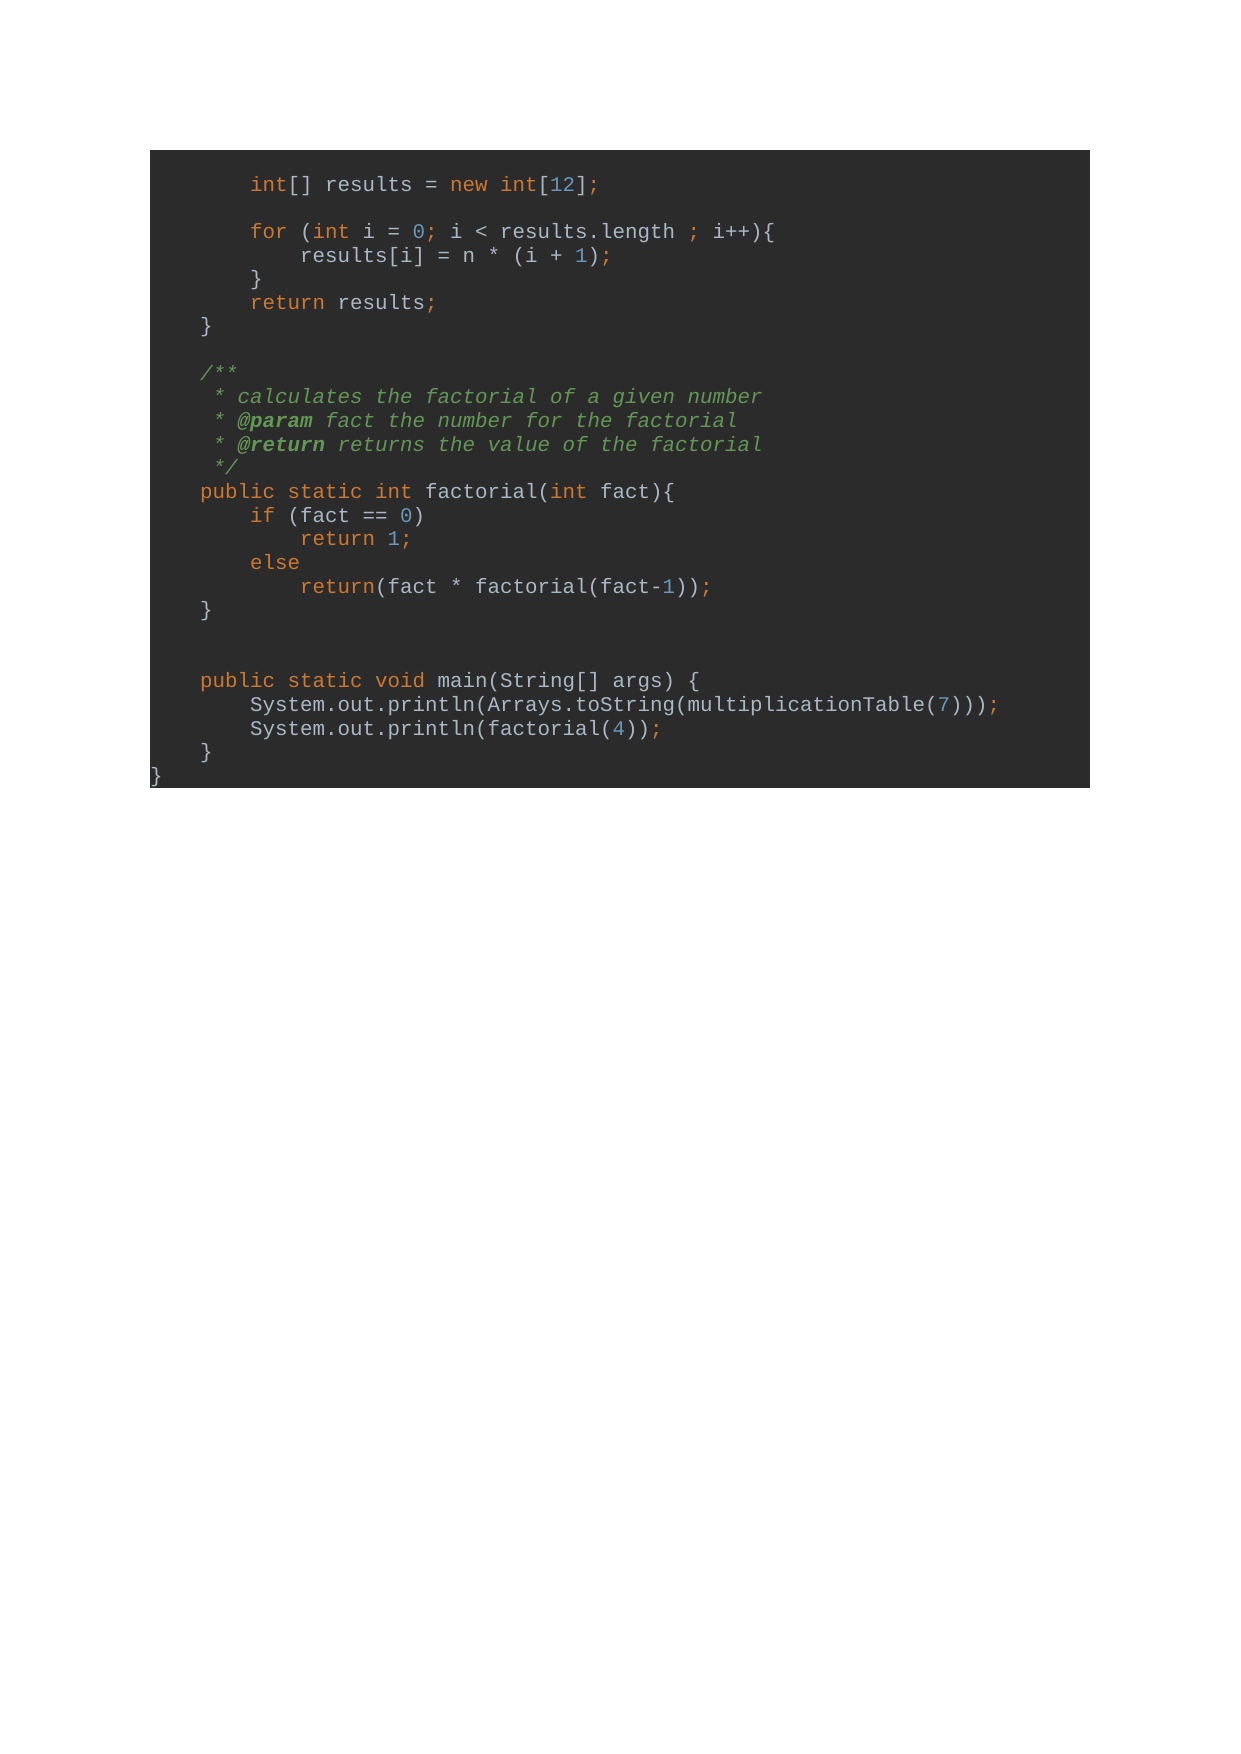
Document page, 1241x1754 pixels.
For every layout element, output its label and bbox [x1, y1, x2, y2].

text [150, 150, 1090, 788]
